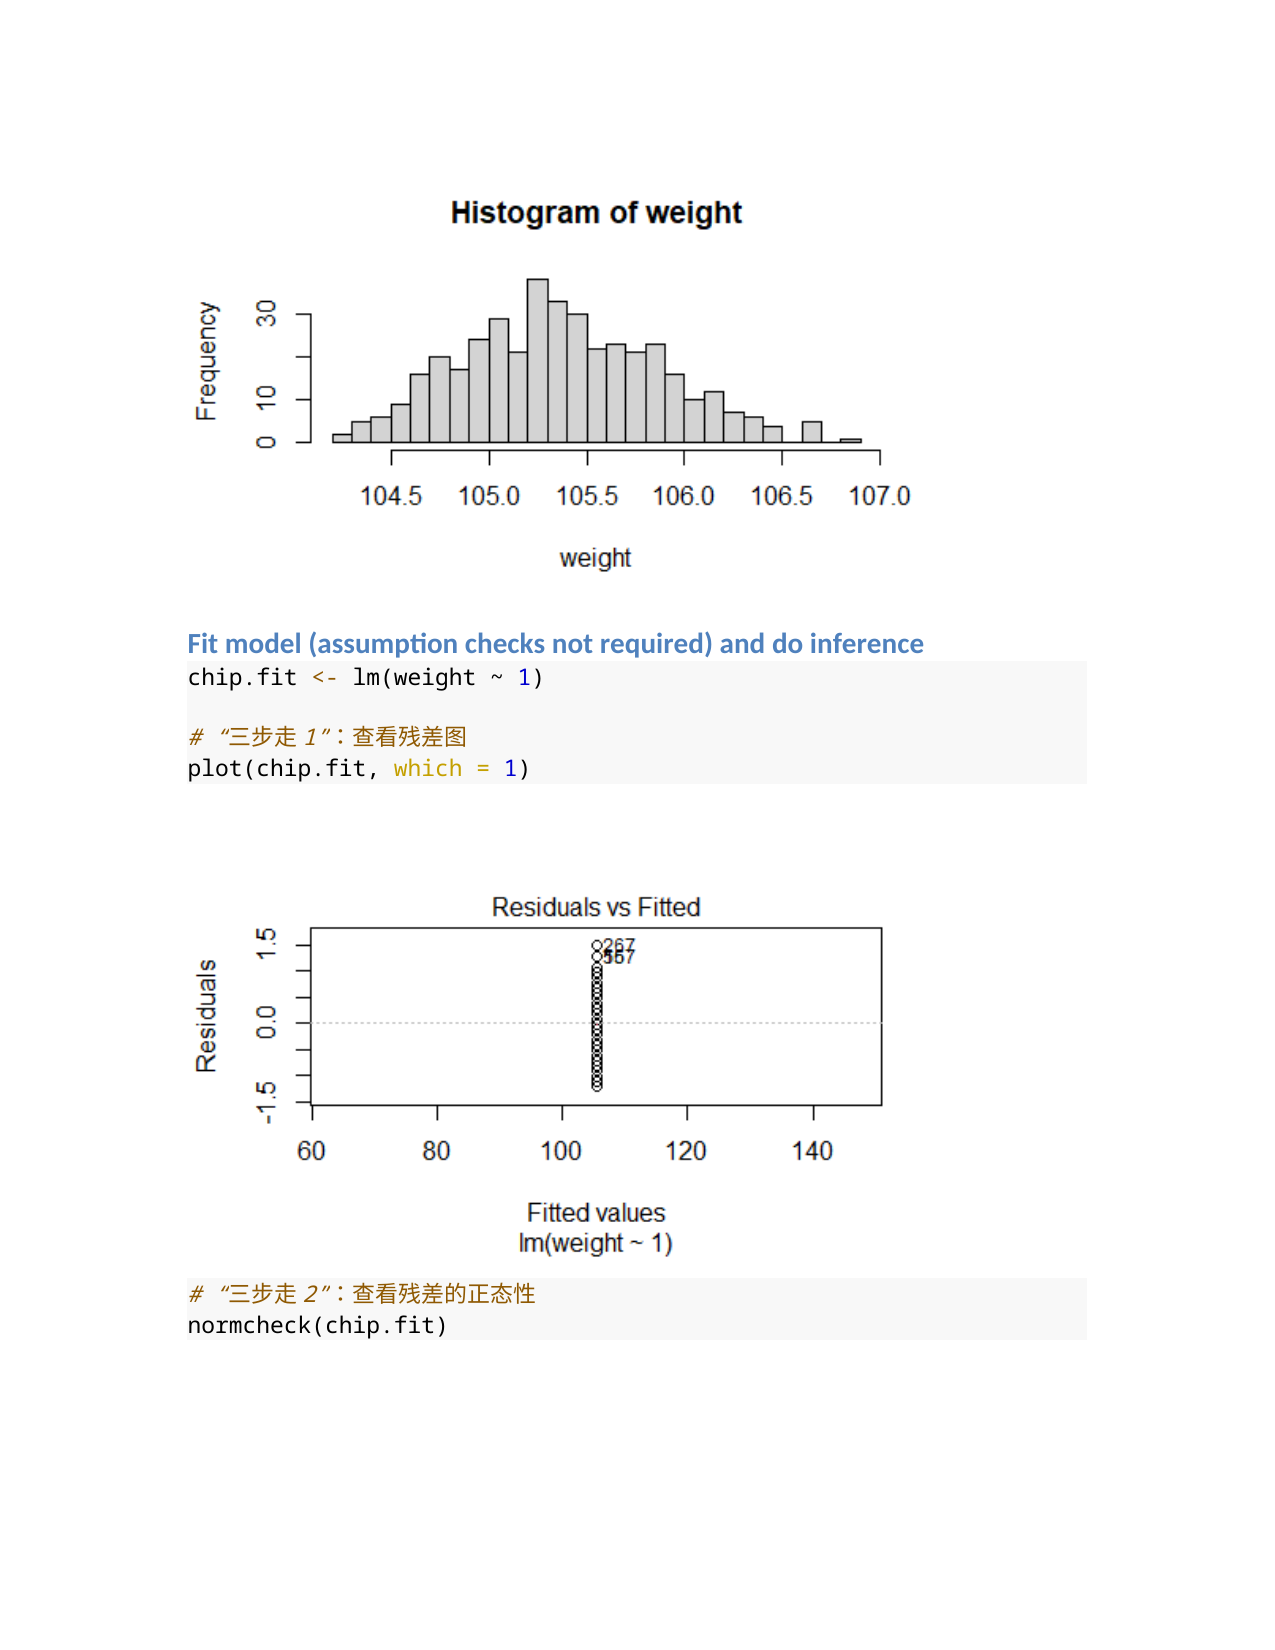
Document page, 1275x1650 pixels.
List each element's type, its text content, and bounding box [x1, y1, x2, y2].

subtitle Fit model (assumption checks not required) and do inference [187, 626, 1087, 661]
text chip.fit <- lm(weight ~ 1) # “三步走1”：查看残差图 plot(chip.fit, which = 1) [187, 661, 1087, 784]
text # “三步走2”：查看残差的正态性 normcheck(chip.fit) [449, 1278, 1087, 1340]
picture [187, 150, 946, 605]
picture [187, 804, 946, 1260]
